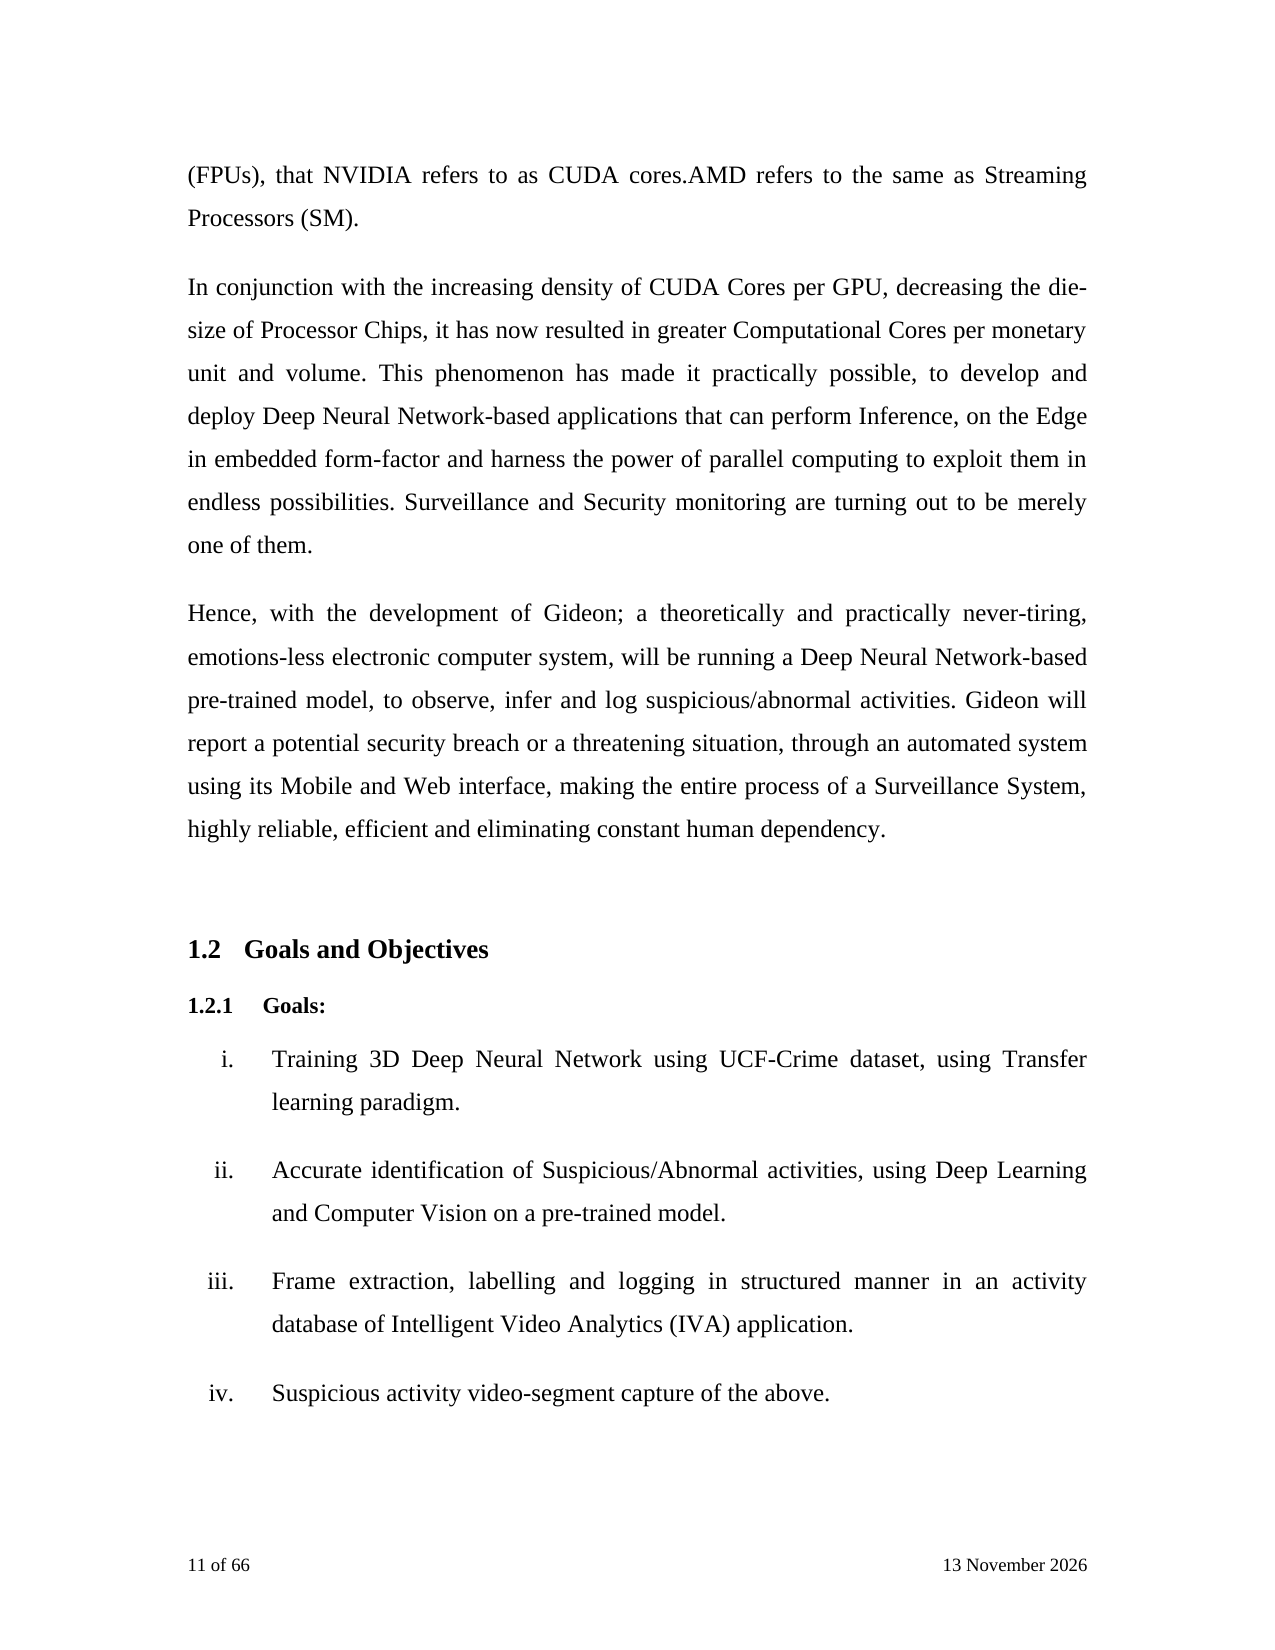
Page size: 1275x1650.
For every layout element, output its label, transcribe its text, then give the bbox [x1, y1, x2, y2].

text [187, 160, 1088, 232]
list Suspicious activity video-segment capture of the above. [234, 1378, 1088, 1406]
text Hence, with the development of Gideon; a theoretically and practically never-tiring, emotions-less electronic computer system, will be running a Deep Neural Network-based pre-trained model, to observe, infer and log suspicious/abnormal activities. Gideon will report a potential security breach or a threatening situation, through an automated system using its Mobile and Web interface, making the entire process of a Surveillance System, highly reliable, efficient and eliminating constant human dependency. [187, 598, 1088, 843]
list Accurate identification of Suspicious/Abnormal activities, using Deep Learning and Computer Vision on a pre-trained model. [234, 1155, 1088, 1227]
list Goals: [187, 992, 1088, 1019]
subtitle Goals and Objectives [187, 933, 1088, 964]
list Frame extraction, labelling and logging in structured manner in an activity database of Intelligent Video Analytics (IVA) application. [234, 1266, 1088, 1338]
list Training 3D Deep Neural Network using UCF-Crime dataset, using Transfer learning paradigm. [234, 1044, 1088, 1116]
text In conjunction with the increasing density of CUDA Cores per GPU, decreasing the die-size of Processor Chips, it has now resulted in greater Computational Cores per monetary unit and volume. This phenomenon has made it practically possible, to develop and deploy Deep Neural Network-based applications that can perform Inference, on the Edge in embedded form-factor and harness the power of parallel computing to exploit them in endless possibilities. Surveillance and Security monitoring are turning out to be merely one of them. [187, 272, 1088, 559]
